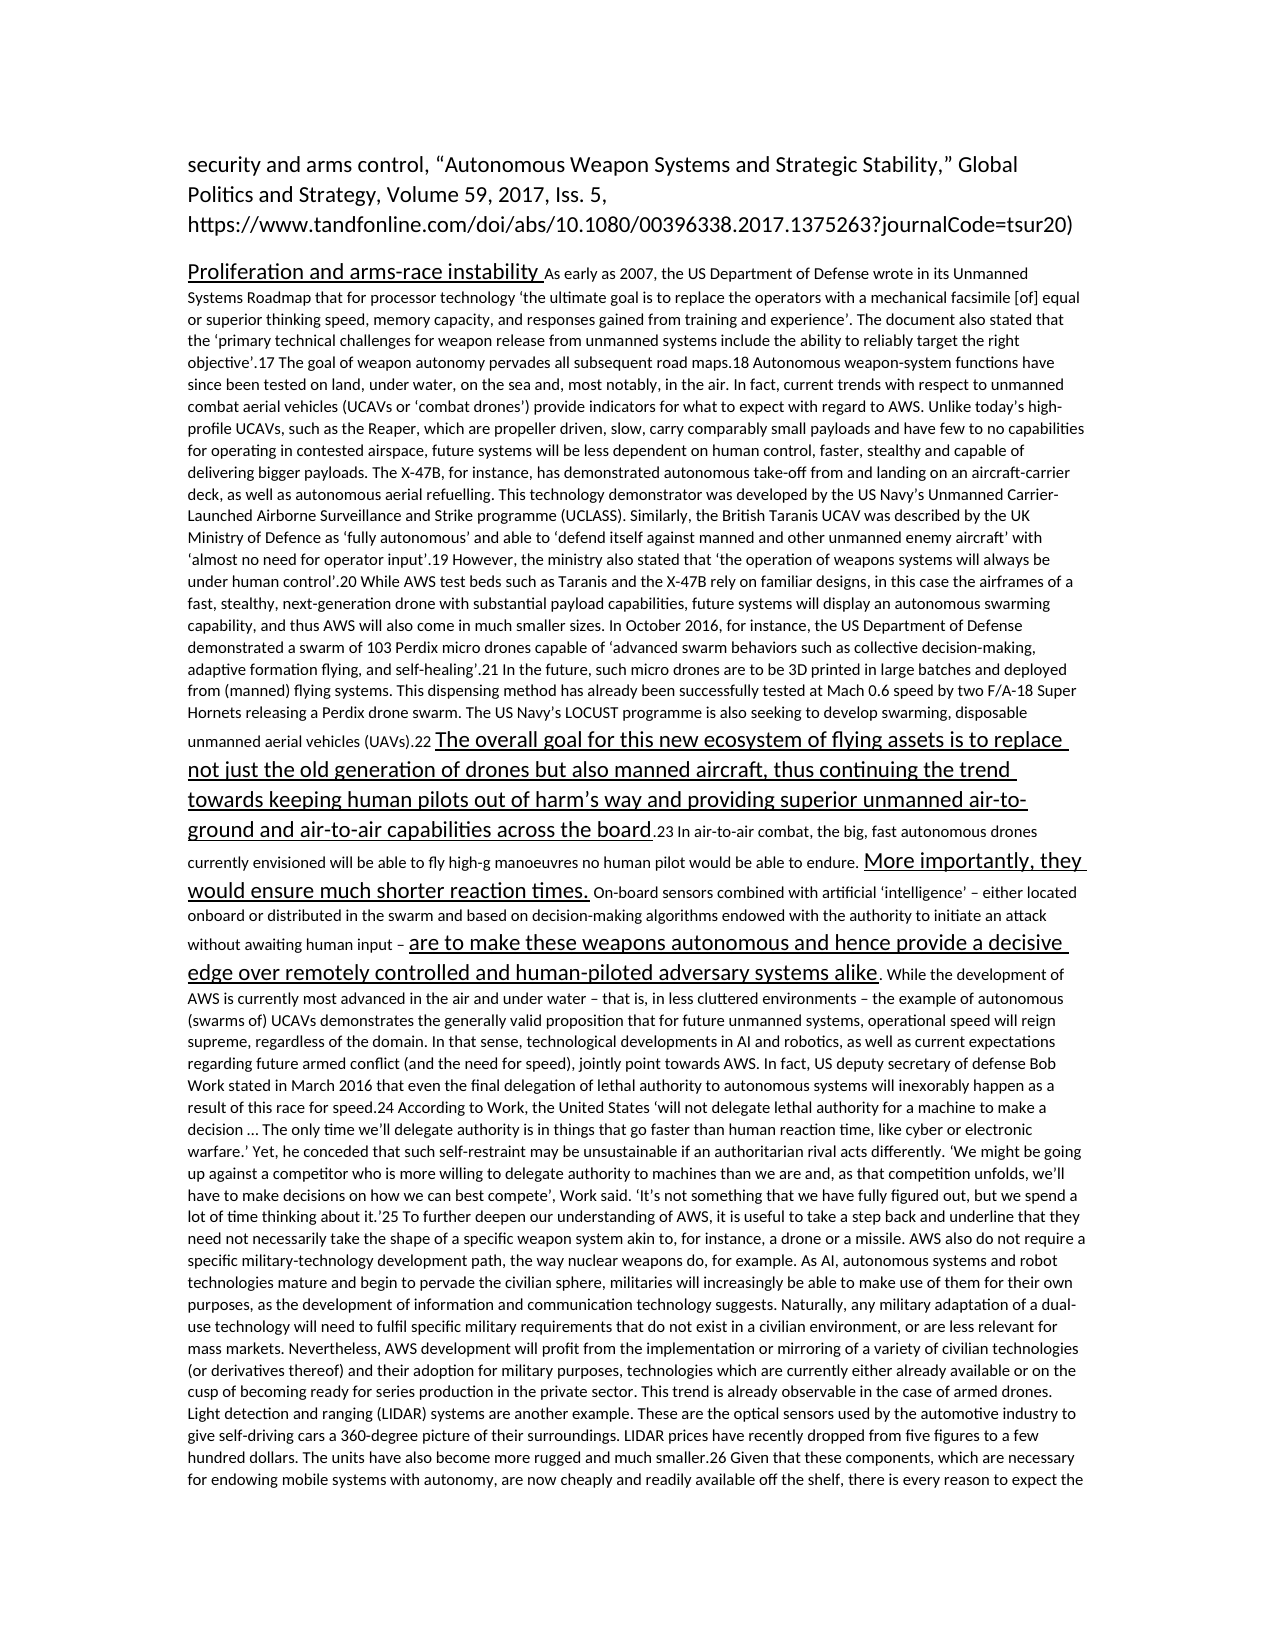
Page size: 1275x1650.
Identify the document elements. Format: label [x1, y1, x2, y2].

text [187, 257, 1087, 1489]
text [187, 150, 1087, 238]
